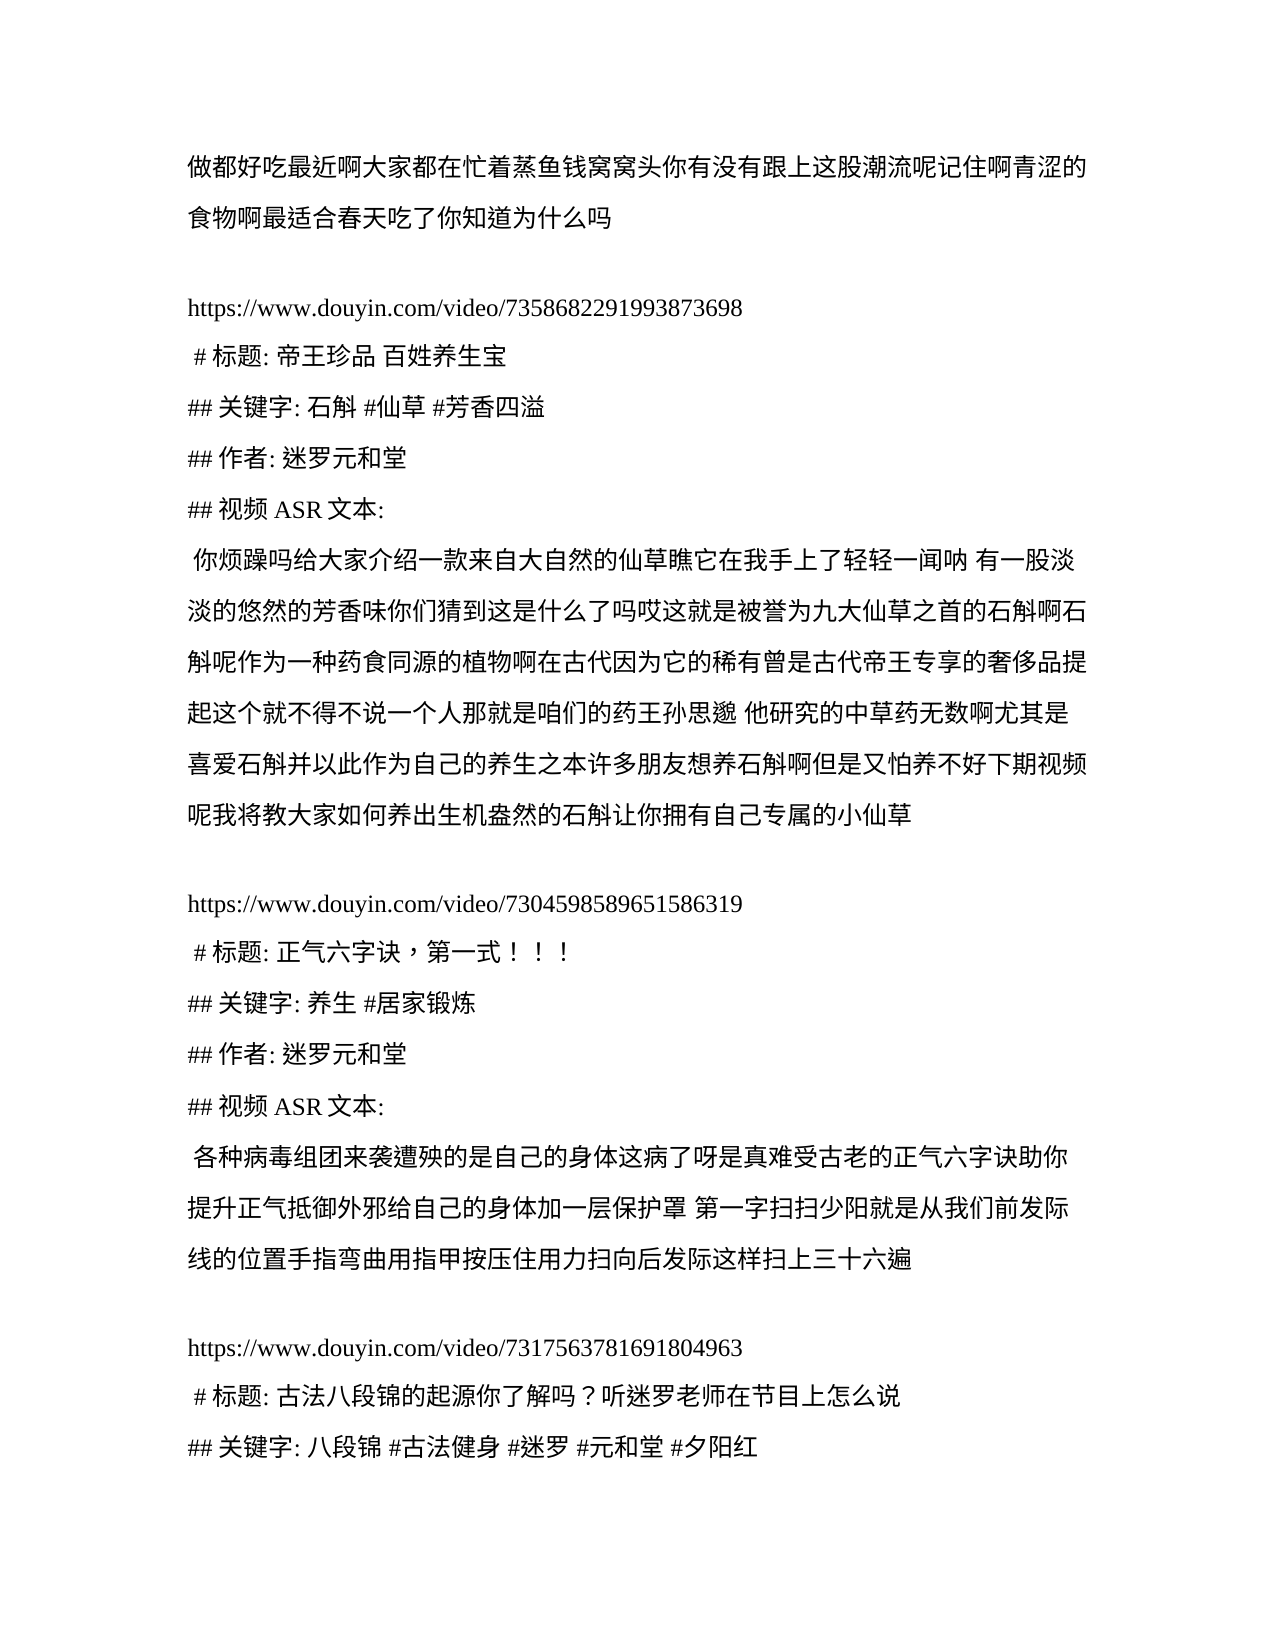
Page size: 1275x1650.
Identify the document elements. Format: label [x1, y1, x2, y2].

text [187, 150, 1087, 1464]
